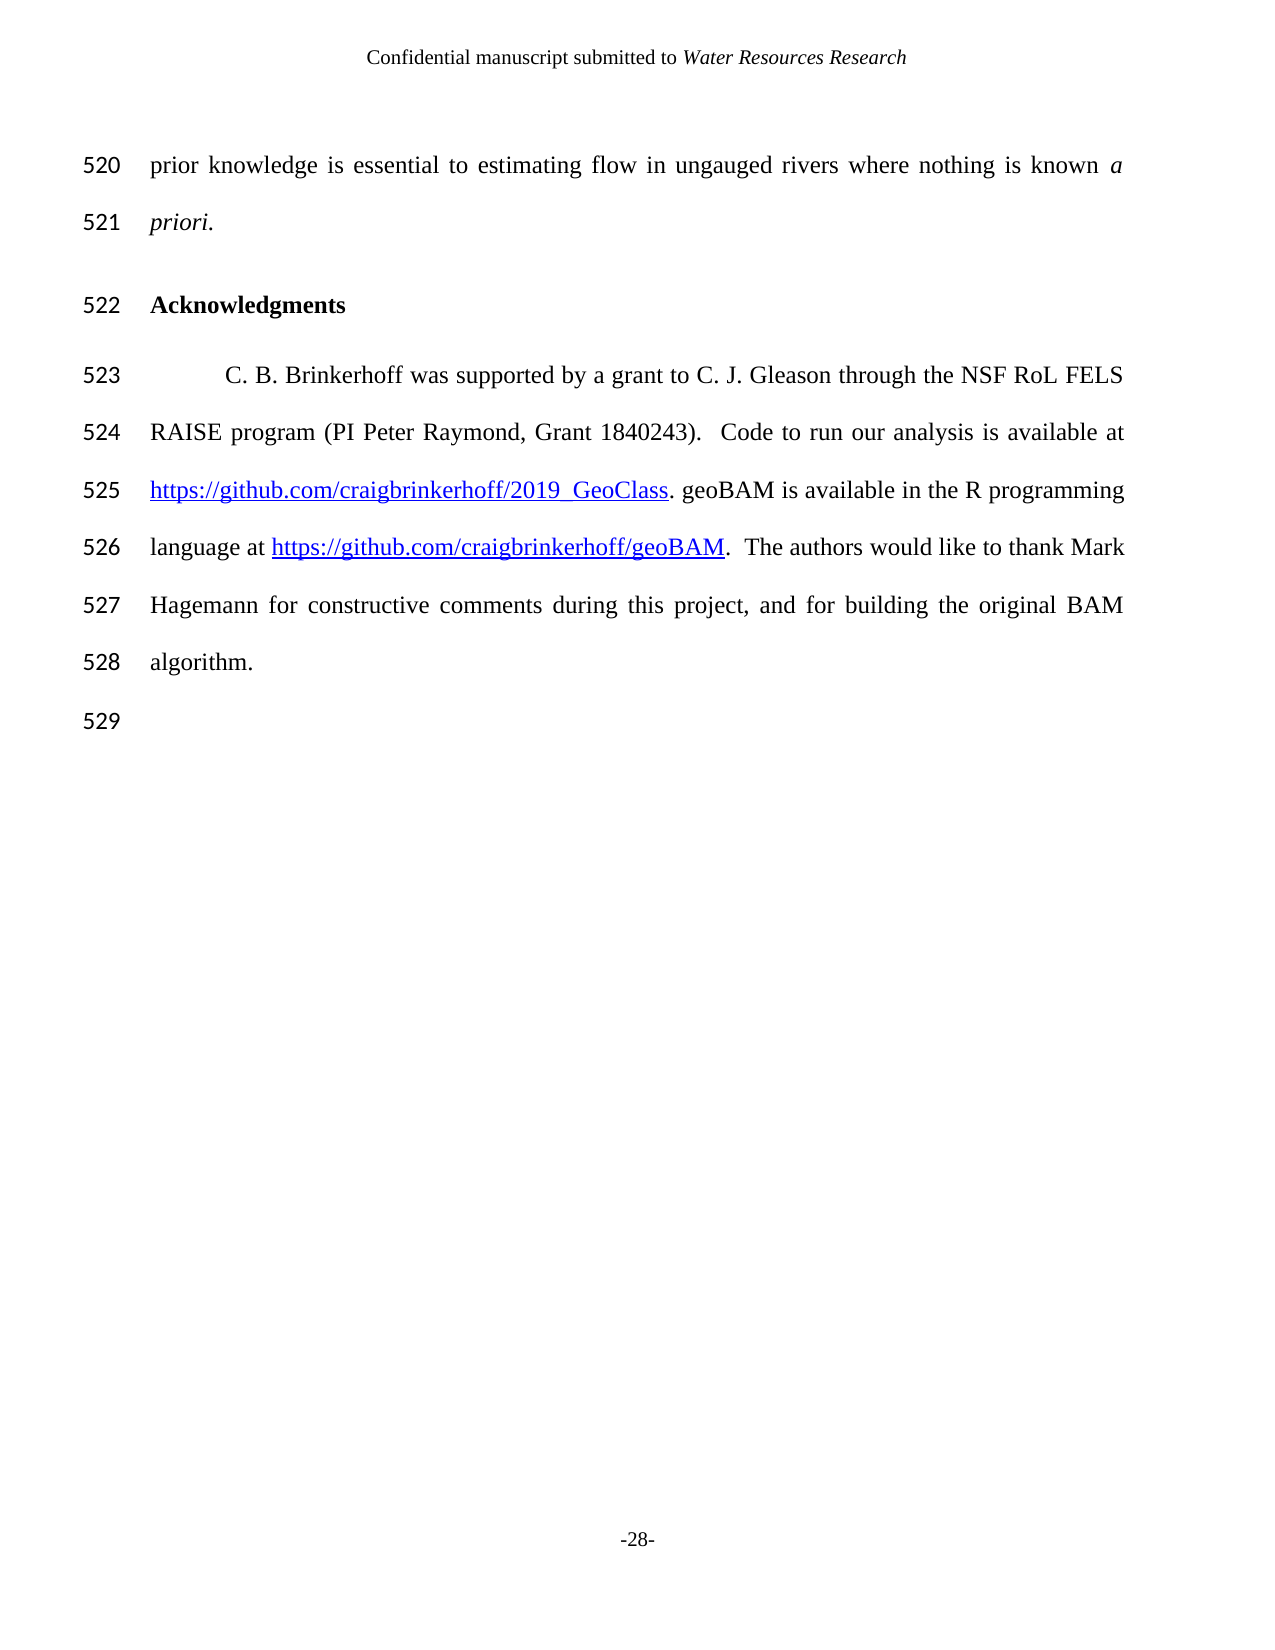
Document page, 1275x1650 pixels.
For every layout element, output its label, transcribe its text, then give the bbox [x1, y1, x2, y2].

text C. B. Brinkerhoff was supported by a grant to C. J. Gleason through the NSF RoL FELS RAISE program (PI Peter Raymond, Grant 1840243). Code to run our analysis is available at https://github.com/craigbrinkerhoff/2019_GeoClass. geoBAM is available in the R programming language at https://github.com/craigbrinkerhoff/geoBAM. The authors would like to thank Mark Hagemann for constructive comments during this project, and for building the original BAM algorithm. [150, 360, 1125, 676]
subtitle Acknowledgments [150, 290, 1125, 319]
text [150, 150, 1125, 236]
